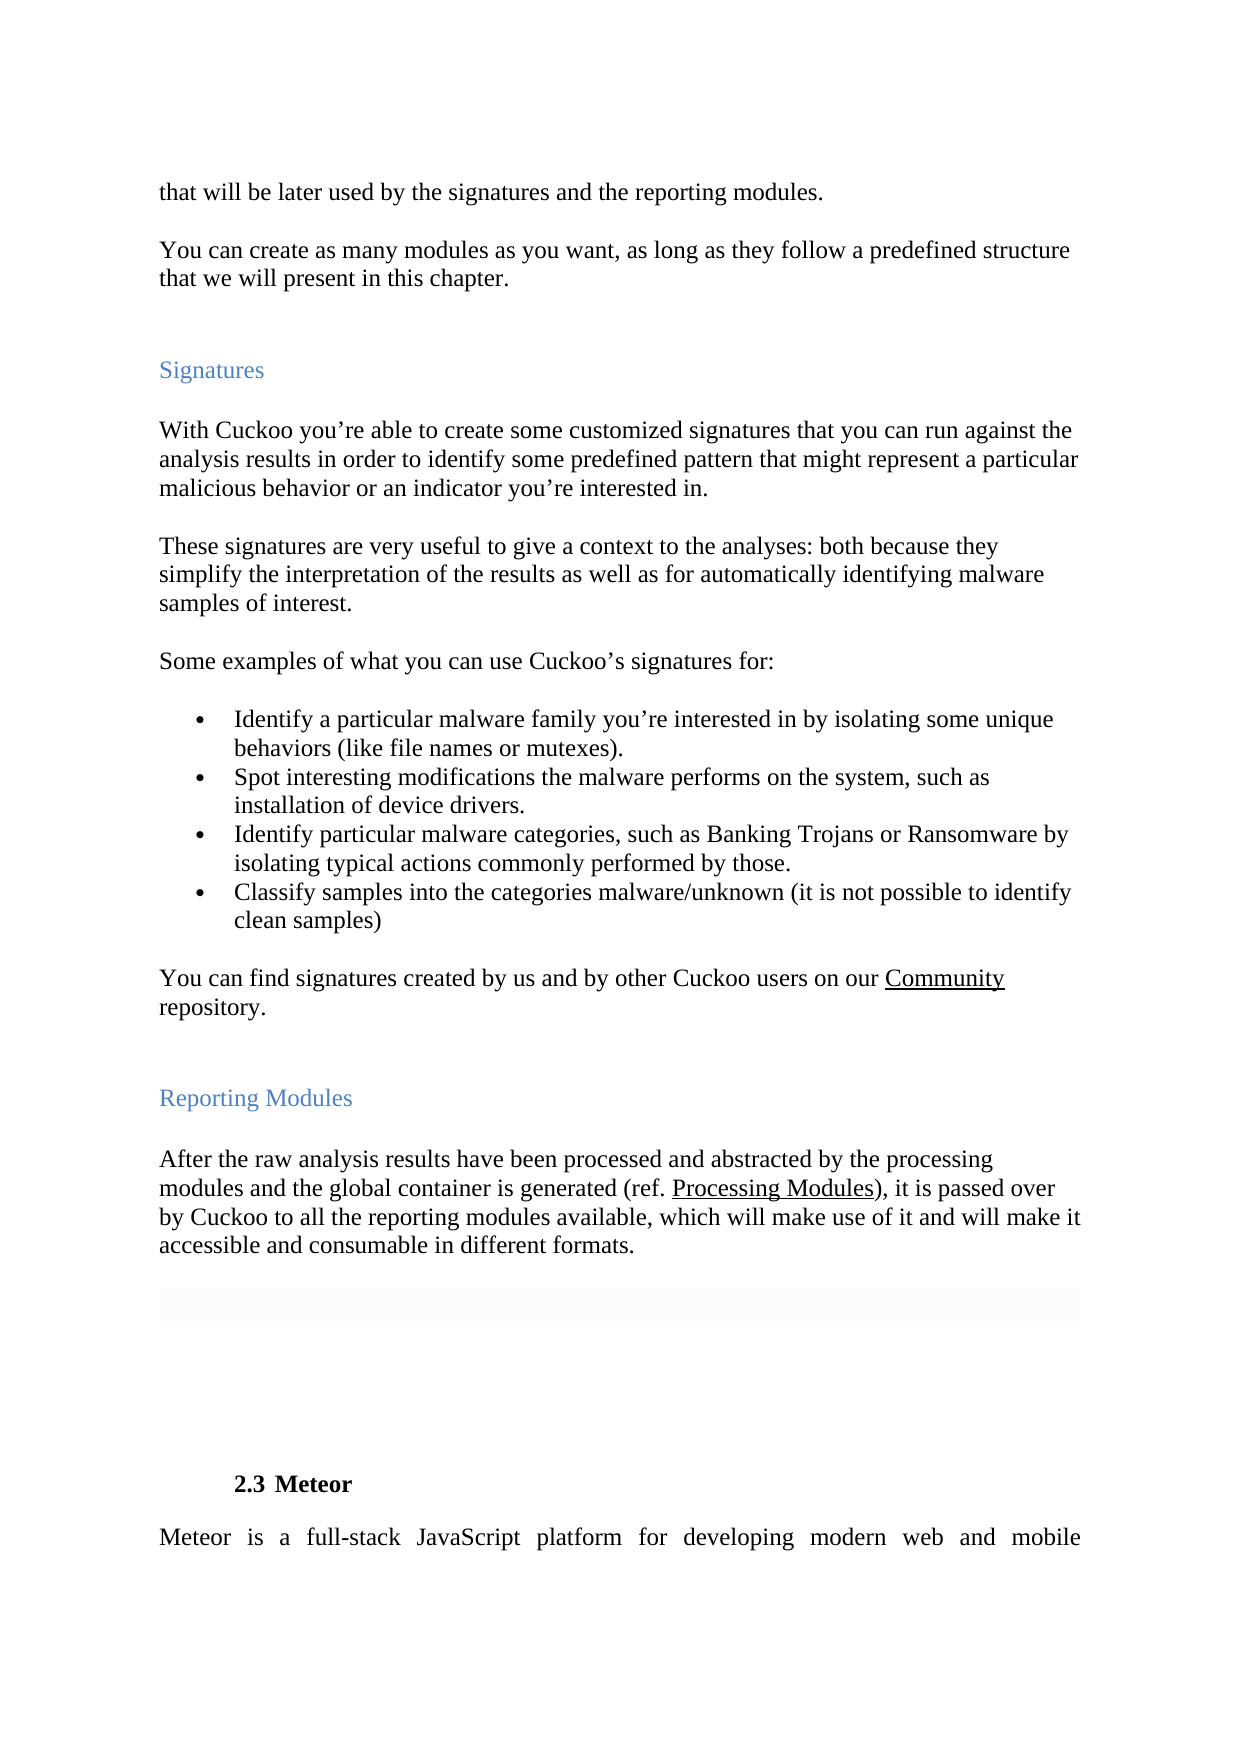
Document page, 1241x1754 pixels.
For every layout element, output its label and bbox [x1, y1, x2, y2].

table_header [148, 148, 1093, 1550]
